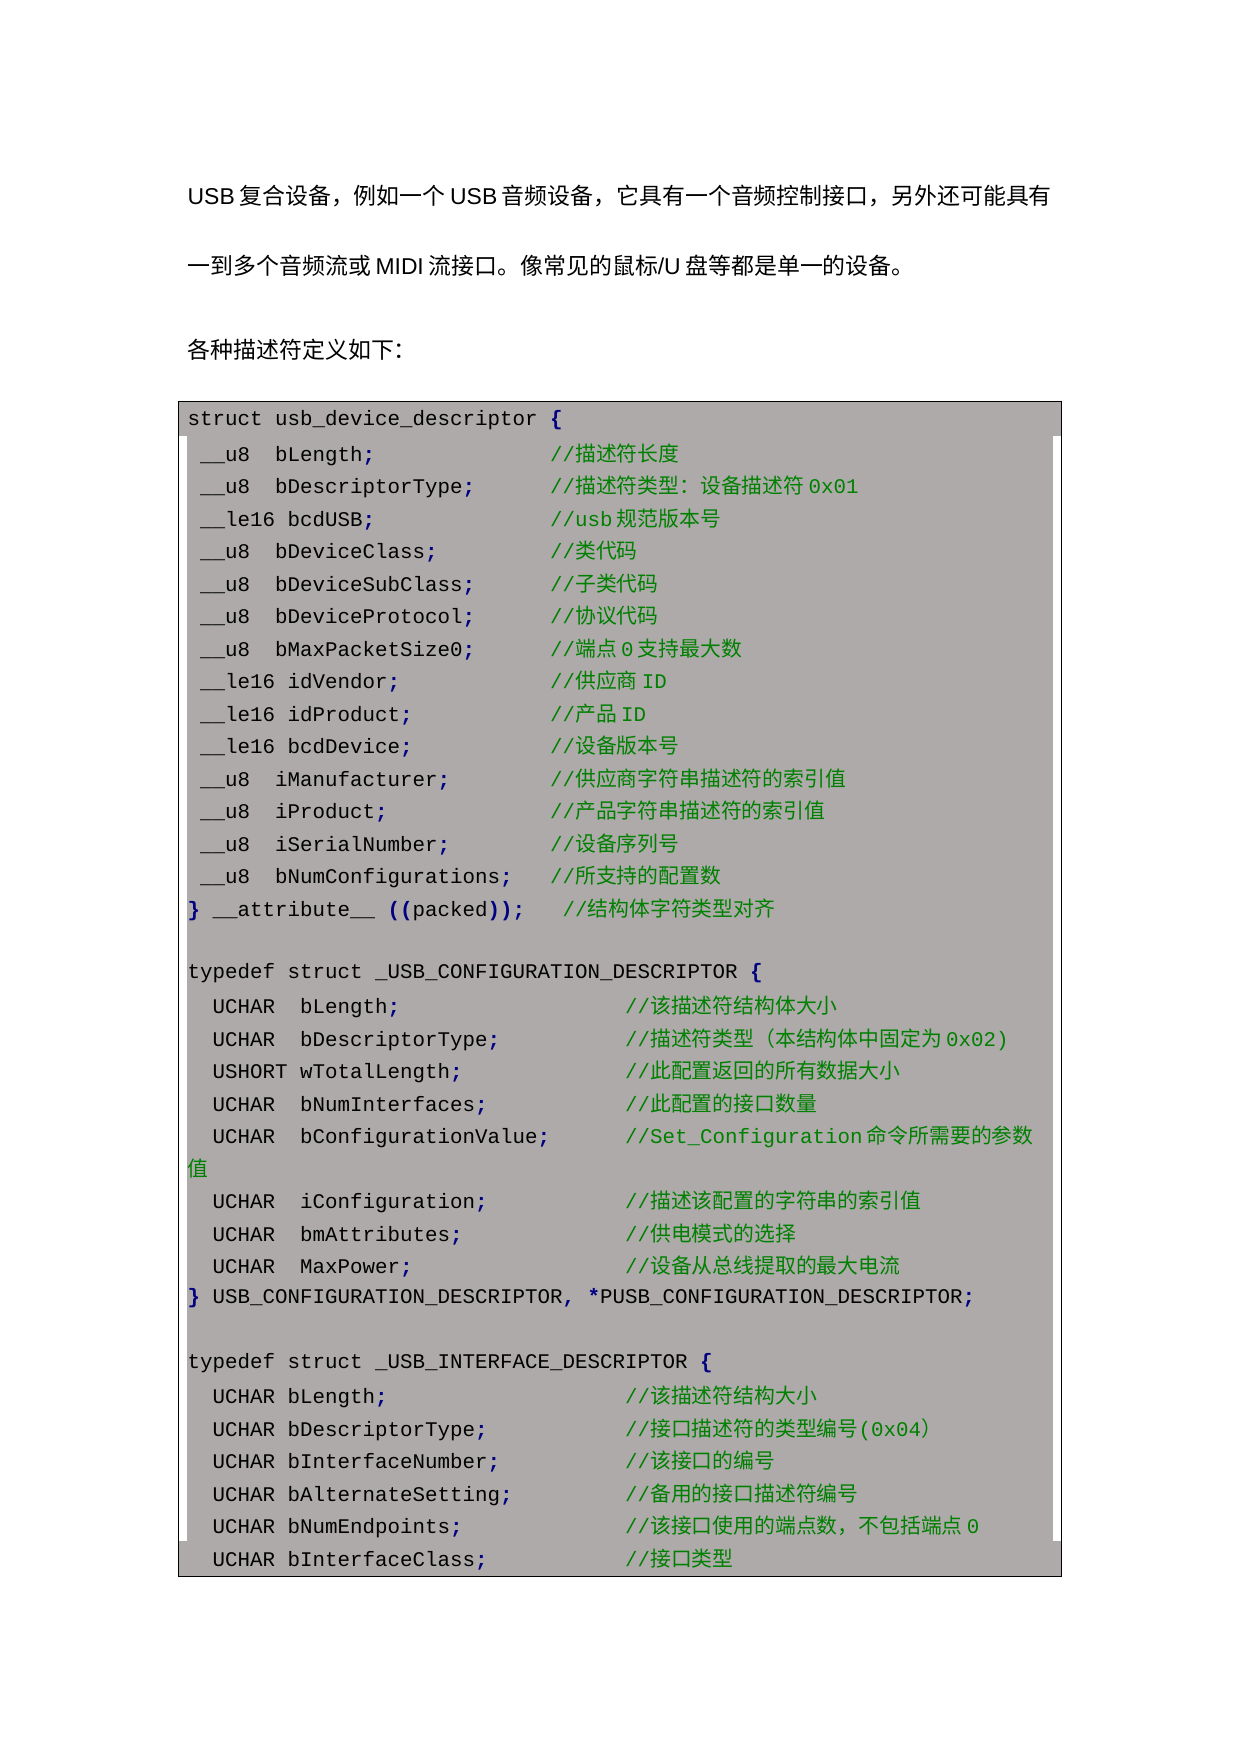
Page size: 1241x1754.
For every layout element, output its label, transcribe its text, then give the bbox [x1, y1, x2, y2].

text UCHAR bLength; //该描述符结构体大小 [187, 989, 1053, 1021]
text __u8 iSerialNumber; //设备序列号 [187, 826, 1053, 859]
text USHORT wTotalLength; //此配置返回的所有数据大小 [187, 1054, 1053, 1086]
text typedef struct _USB_CONFIGURATION_DESCRIPTOR { [187, 956, 1053, 989]
text __u8 bDeviceProtocol; //协议代码 [187, 599, 1053, 631]
text __u8 iManufacturer; //供应商字符串描述符的索引值 [187, 761, 1053, 794]
text UCHAR bNumEndpoints; //该接口使用的端点数，不包括端点0 [187, 1509, 1053, 1538]
text UCHAR bLength; //该描述符结构大小 [187, 1379, 1053, 1411]
text __u8 bDescriptorType; //描述符类型：设备描述符0x01 [187, 469, 1053, 501]
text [187, 162, 1053, 297]
text __u8 bDeviceClass; //类代码 [187, 534, 1053, 566]
text UCHAR bNumInterfaces; //此配置的接口数量 [187, 1086, 1053, 1119]
text UCHAR bInterfaceClass; //接口类型 [179, 1538, 1061, 1576]
text 各种描述符定义如下： [187, 316, 1053, 381]
text struct usb_device_descriptor { [179, 402, 1061, 436]
text __le16 idVendor; //供应商ID [187, 664, 1053, 696]
text __u8 bLength; //描述符长度 [187, 436, 1053, 469]
text __u8 bDeviceSubClass; //子类代码 [187, 566, 1053, 599]
text UCHAR MaxPower; //设备从总线提取的最大电流 [187, 1249, 1053, 1281]
text __u8 bNumConfigurations; //所支持的配置数 [187, 859, 1053, 891]
text UCHAR bDescriptorType; //描述符类型（本结构体中固定为0x02) [187, 1021, 1053, 1054]
text } USB_CONFIGURATION_DESCRIPTOR, *PUSB_CONFIGURATION_DESCRIPTOR; [187, 1281, 1053, 1314]
text __le16 bcdUSB; //usb规范版本号 [187, 501, 1053, 534]
text __u8 bMaxPacketSize0; //端点0支持最大数 [187, 631, 1053, 664]
text UCHAR bAlternateSetting; //备用的接口描述符编号 [187, 1476, 1053, 1509]
text UCHAR bInterfaceNumber; //该接口的编号 [187, 1444, 1053, 1476]
text __le16 bcdDevice; //设备版本号 [187, 729, 1053, 761]
text UCHAR iConfiguration; //描述该配置的字符串的索引值 [187, 1184, 1053, 1216]
text typedef struct _USB_INTERFACE_DESCRIPTOR { [187, 1346, 1053, 1379]
text UCHAR bConfigurationValue; //Set_Configuration命令所需要的参数值 [187, 1119, 1053, 1184]
text } __attribute__ ((packed)); //结构体字符类型对齐 [187, 891, 1053, 924]
text __u8 iProduct; //产品字符串描述符的索引值 [187, 794, 1053, 826]
text UCHAR bDescriptorType; //接口描述符的类型编号(0x04） [187, 1411, 1053, 1444]
text UCHAR bmAttributes; //供电模式的选择 [187, 1216, 1053, 1249]
text __le16 idProduct; //产品ID [187, 696, 1053, 729]
